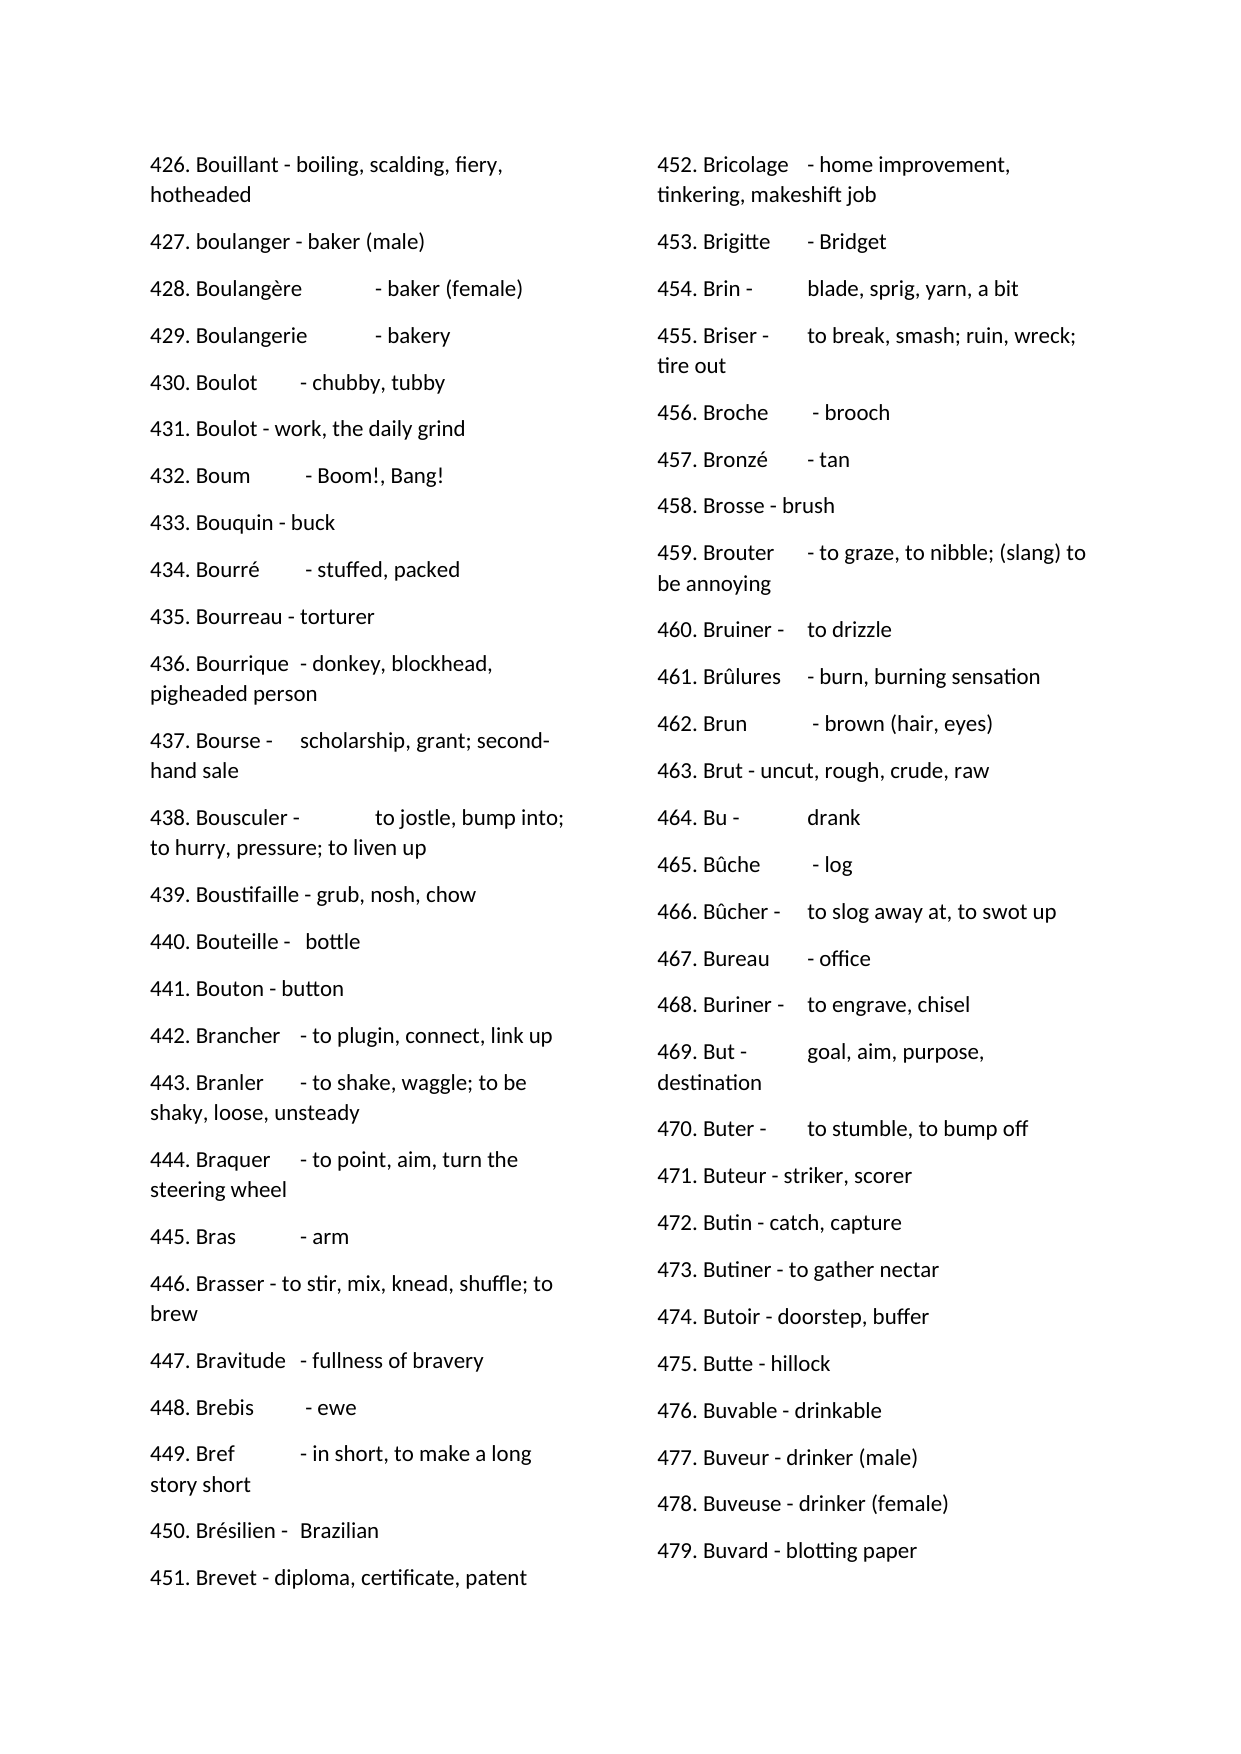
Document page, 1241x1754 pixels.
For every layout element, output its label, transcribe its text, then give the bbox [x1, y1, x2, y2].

text 456. Broche - brooch [657, 398, 1090, 426]
text 441. Bouton - button [150, 974, 583, 1002]
text 430. Boulot - chubby, tubby [150, 368, 583, 396]
text 471. Buteur - striker, scorer [657, 1161, 1090, 1189]
text 469. But - goal, aim, purpose, destination [657, 1037, 1090, 1096]
text 466. Bûcher - to slog away at, to swot up [657, 897, 1090, 925]
text 476. Buvable - drinkable [657, 1396, 1090, 1424]
text 432. Boum - Boom!, Bang! [150, 461, 583, 489]
text 475. Butte - hillock [657, 1349, 1090, 1377]
text 443. Branler - to shake, waggle; to be shaky, loose, unsteady [150, 1068, 583, 1126]
text 470. Buter - to stumble, to bump off [657, 1114, 1090, 1143]
text 445. Bras - arm [150, 1222, 583, 1250]
text 436. Bourrique - donkey, blockhead, pigheaded person [150, 649, 583, 707]
text 433. Bouquin - buck [150, 508, 583, 536]
text 477. Buveur - drinker (male) [657, 1443, 1090, 1471]
text 465. Bûche - log [657, 850, 1090, 878]
text 434. Bourré - stuffed, packed [150, 555, 583, 583]
text 429. Boulangerie - bakery [150, 321, 583, 349]
text 440. Bouteille - bottle [150, 927, 583, 955]
text 478. Buveuse - drinker (female) [657, 1489, 1090, 1518]
text 444. Braquer - to point, aim, turn the steering wheel [150, 1145, 583, 1203]
text 463. Brut - uncut, rough, crude, raw [657, 756, 1090, 784]
text 474. Butoir - doorstep, buffer [657, 1302, 1090, 1330]
text 438. Bousculer - to jostle, bump into; to hurry, pressure; to liven up [150, 803, 583, 861]
text 452. Bricolage - home improvement, tinkering, makeshift job [657, 150, 1090, 208]
text 451. Brevet - diploma, certificate, patent [150, 1563, 583, 1592]
text 473. Butiner - to gather nectar [657, 1255, 1090, 1283]
text 459. Brouter - to graze, to nibble; (slang) to be annoying [657, 538, 1090, 597]
text 431. Boulot - work, the daily grind [150, 414, 583, 443]
text 455. Briser - to break, smash; ruin, wreck; tire out [657, 321, 1090, 379]
text 472. Butin - catch, capture [657, 1208, 1090, 1236]
text 450. Brésilien - Brazilian [150, 1517, 583, 1545]
text 446. Brasser - to stir, mix, knead, shuffle; to brew [150, 1269, 583, 1327]
text 454. Brin - blade, sprig, yarn, a bit [657, 274, 1090, 302]
text 442. Brancher - to plugin, connect, link up [150, 1021, 583, 1049]
text 458. Brosse - brush [657, 492, 1090, 520]
text 462. Brun - brown (hair, eyes) [657, 709, 1090, 737]
text 453. Brigitte - Bridget [657, 227, 1090, 255]
text 435. Bourreau - torturer [150, 602, 583, 630]
text 460. Bruiner - to drizzle [657, 616, 1090, 644]
text 457. Bronzé - tan [657, 445, 1090, 473]
text 447. Bravitude - fullness of bravery [150, 1346, 583, 1374]
text 448. Brebis - ewe [150, 1393, 583, 1421]
text 467. Bureau - office [657, 944, 1090, 972]
text 461. Brûlures - burn, burning sensation [657, 662, 1090, 691]
text 479. Buvard - blotting paper [657, 1536, 1090, 1564]
text 464. Bu - drank [657, 803, 1090, 831]
text 427. boulanger - baker (male) [150, 227, 583, 255]
text 468. Buriner - to engrave, chisel [657, 991, 1090, 1019]
text 437. Bourse - scholarship, grant; second-hand sale [150, 726, 583, 784]
text 449. Bref - in short, to make a long story short [150, 1439, 583, 1498]
text 439. Boustifaille - grub, nosh, chow [150, 880, 583, 908]
text 428. Boulangère - baker (female) [150, 274, 583, 302]
text 426. Bouillant - boiling, scalding, fiery, hotheaded [150, 150, 583, 208]
